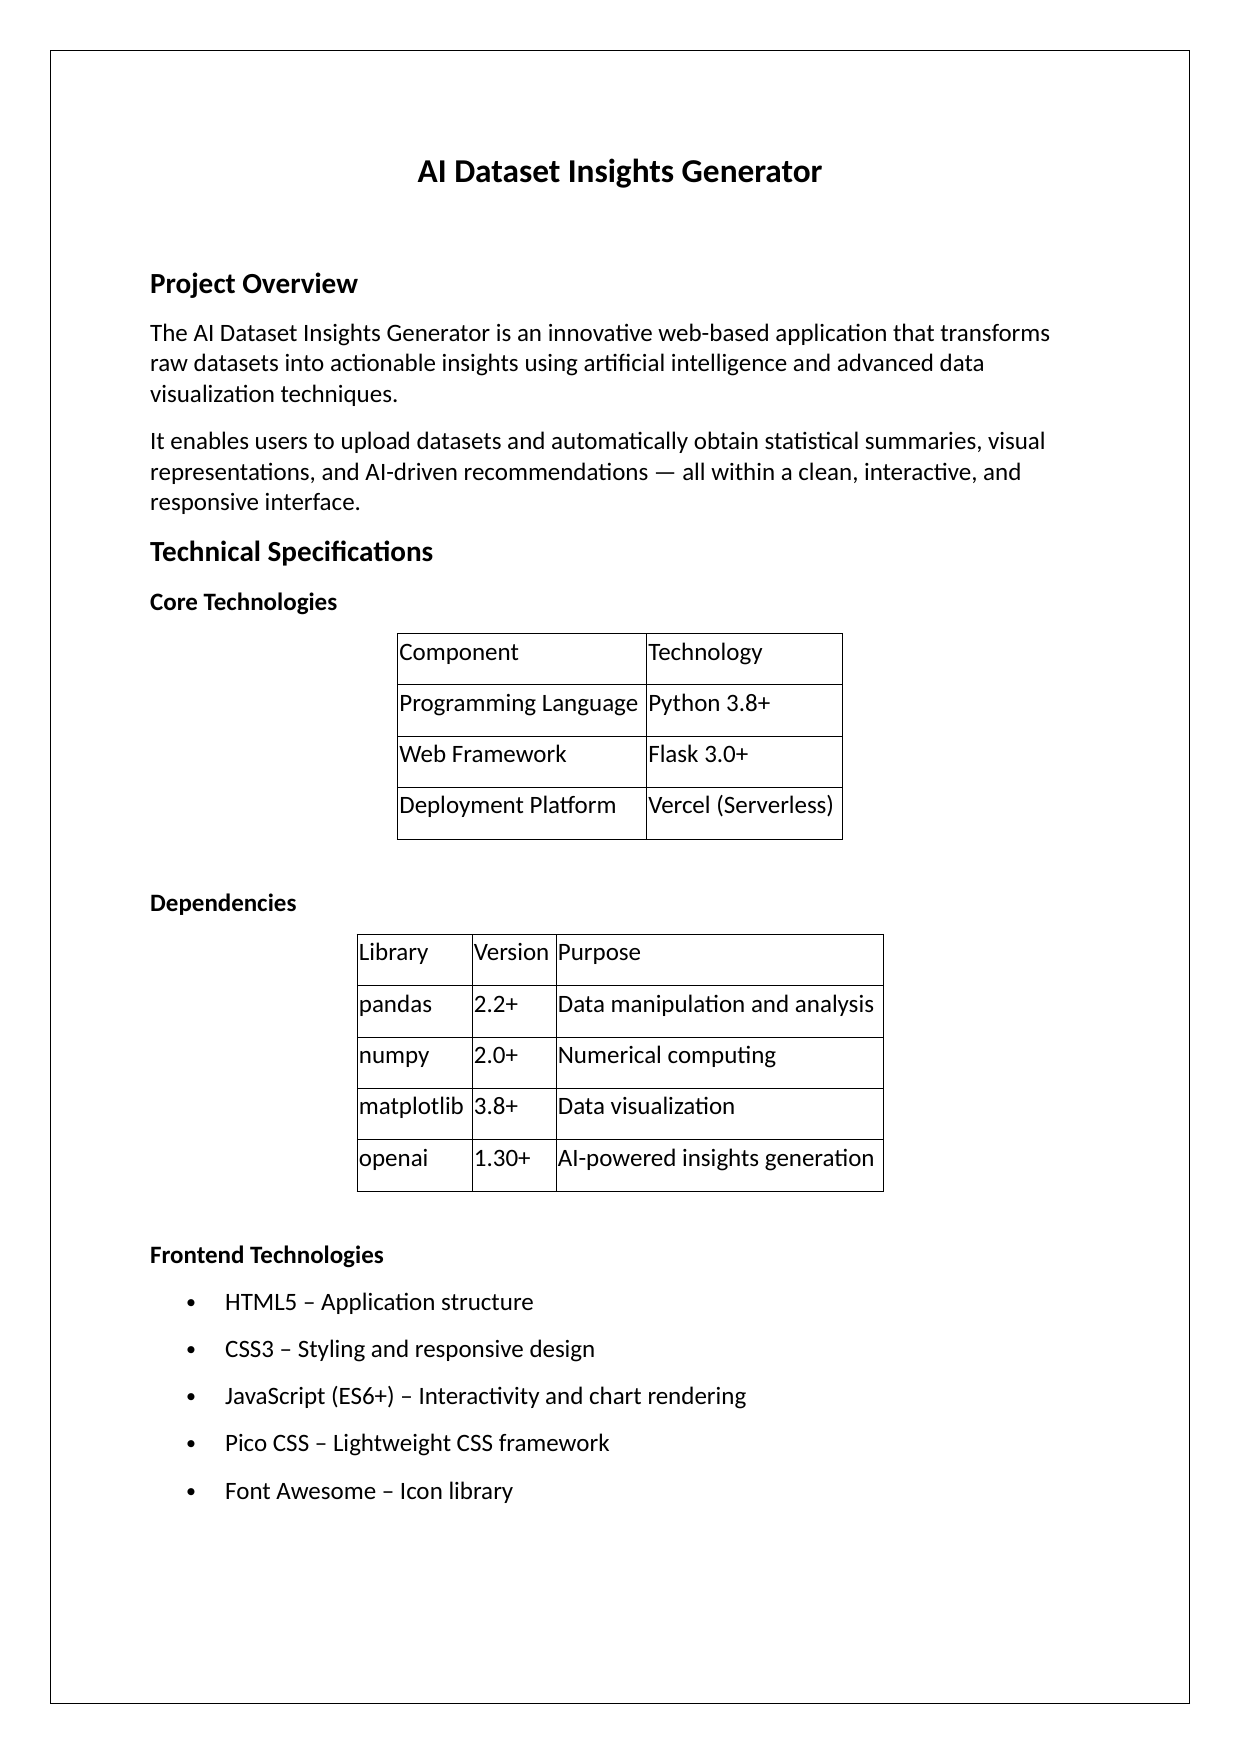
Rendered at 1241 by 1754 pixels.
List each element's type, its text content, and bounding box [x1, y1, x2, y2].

table_cell Numerical computing [557, 1038, 883, 1088]
text Dependencies [150, 887, 1090, 917]
table_header Library [358, 935, 472, 985]
text AI Dataset Insights Generator [150, 150, 1090, 191]
table_cell Vercel (Serverless) [647, 788, 842, 838]
table_cell Programming Language [398, 685, 646, 736]
list JavaScript (ES6+) – Interactivity and chart rendering [187, 1380, 1090, 1411]
table_cell matplotlib [358, 1089, 472, 1139]
table_cell openai [358, 1140, 472, 1191]
table_cell 3.8+ [473, 1089, 556, 1139]
list CSS3 – Styling and responsive design [187, 1333, 1090, 1364]
table_header Technology [647, 634, 842, 684]
text Frontend Technologies [150, 1239, 1090, 1269]
table_cell pandas [358, 986, 472, 1037]
list Pico CSS – Lightweight CSS framework [187, 1428, 1090, 1458]
text It enables users to upload datasets and automatically obtain statistical summaries, visual representations, and AI-driven recommendations — all within a clean, interactive, and responsive interface. [150, 425, 1090, 517]
list HTML5 – Application structure [187, 1286, 1090, 1317]
text Core Technologies [150, 586, 1090, 616]
text Technical Specifications [150, 533, 1090, 569]
text The AI Dataset Insights Generator is an innovative web-based application that transforms raw datasets into actionable insights using artificial intelligence and advanced data visualization techniques. [150, 317, 1090, 409]
table_cell 1.30+ [473, 1140, 556, 1191]
table_header Purpose [557, 935, 883, 985]
list Font Awesome – Icon library [187, 1475, 1090, 1505]
table_cell Data manipulation and analysis [557, 986, 883, 1037]
table_cell Web Framework [398, 737, 646, 787]
table_header Version [473, 935, 556, 985]
table_cell 2.0+ [473, 1038, 556, 1088]
table_cell Flask 3.0+ [647, 737, 842, 787]
table_cell 2.2+ [473, 986, 556, 1037]
table_cell Data visualization [557, 1089, 883, 1139]
table_cell numpy [358, 1038, 472, 1088]
text Project Overview [150, 265, 1090, 300]
table_cell Deployment Platform [398, 788, 646, 838]
table_cell AI-powered insights generation [557, 1140, 883, 1191]
table_cell Python 3.8+ [647, 685, 842, 736]
table_header Component [398, 634, 646, 684]
